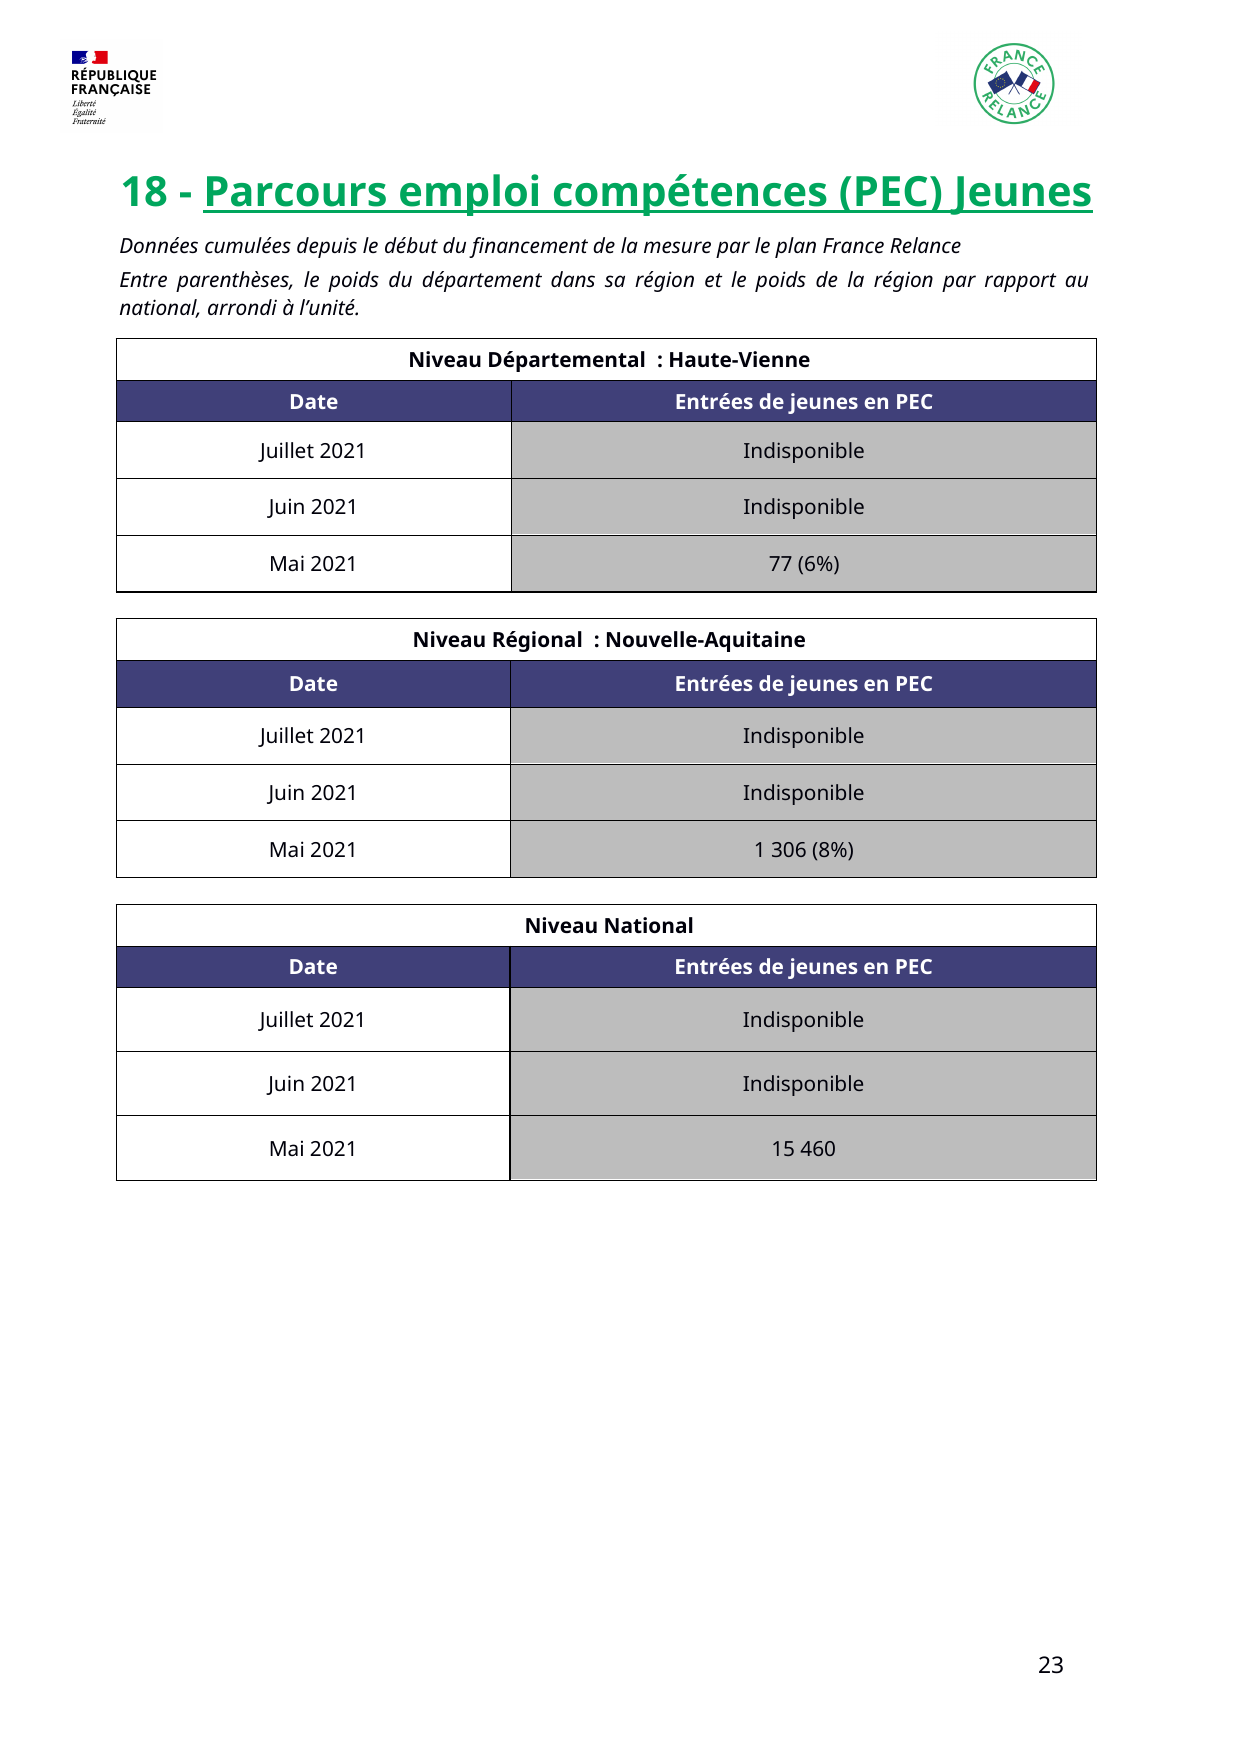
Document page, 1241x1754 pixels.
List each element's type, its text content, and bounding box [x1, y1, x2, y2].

table_header Niveau Régional : Nouvelle-Aquitaine [117, 619, 1096, 660]
table_cell Mai 2021 [117, 821, 510, 877]
table_cell 1 306 (8%) [511, 821, 1096, 877]
picture [935, 31, 1082, 126]
table_cell Juillet 2021 [117, 708, 510, 763]
table_header Niveau Départemental : Haute-Vienne [117, 339, 1096, 380]
table_cell Entrées de jeunes en PEC [512, 381, 1096, 421]
table_cell Indisponible [511, 708, 1096, 763]
table_cell Indisponible [512, 479, 1096, 534]
table_cell Date [117, 381, 511, 421]
table_cell Indisponible [511, 988, 1096, 1051]
subtitle 18 - Parcours emploi compétences (PEC) Jeunes [119, 162, 1094, 219]
table_cell Indisponible [511, 765, 1096, 820]
table_cell Juillet 2021 [117, 988, 509, 1051]
table_cell Juin 2021 [117, 1052, 509, 1115]
picture [60, 39, 164, 133]
table_cell 77 (6%) [512, 536, 1096, 591]
text Entre parenthèses, le poids du département dans sa région et le poids de la région par rapport au national, arrondi à l’unité. [119, 265, 1094, 322]
table_cell Indisponible [511, 1052, 1096, 1115]
table_cell Date [117, 947, 509, 987]
table_cell 15 460 [511, 1116, 1096, 1179]
table_cell Entrées de jeunes en PEC [511, 661, 1096, 707]
table_cell Juin 2021 [117, 479, 511, 534]
table_header Niveau National [117, 905, 1096, 946]
table_cell Date [117, 661, 510, 707]
table_cell Juillet 2021 [117, 422, 511, 478]
table_cell Juin 2021 [117, 765, 510, 820]
table_cell Indisponible [512, 422, 1096, 478]
text Données cumulées depuis le début du financement de la mesure par le plan France Relance [119, 231, 1094, 260]
table_cell Entrées de jeunes en PEC [511, 947, 1096, 987]
table_cell Mai 2021 [117, 536, 511, 591]
table_cell Mai 2021 [117, 1116, 509, 1179]
